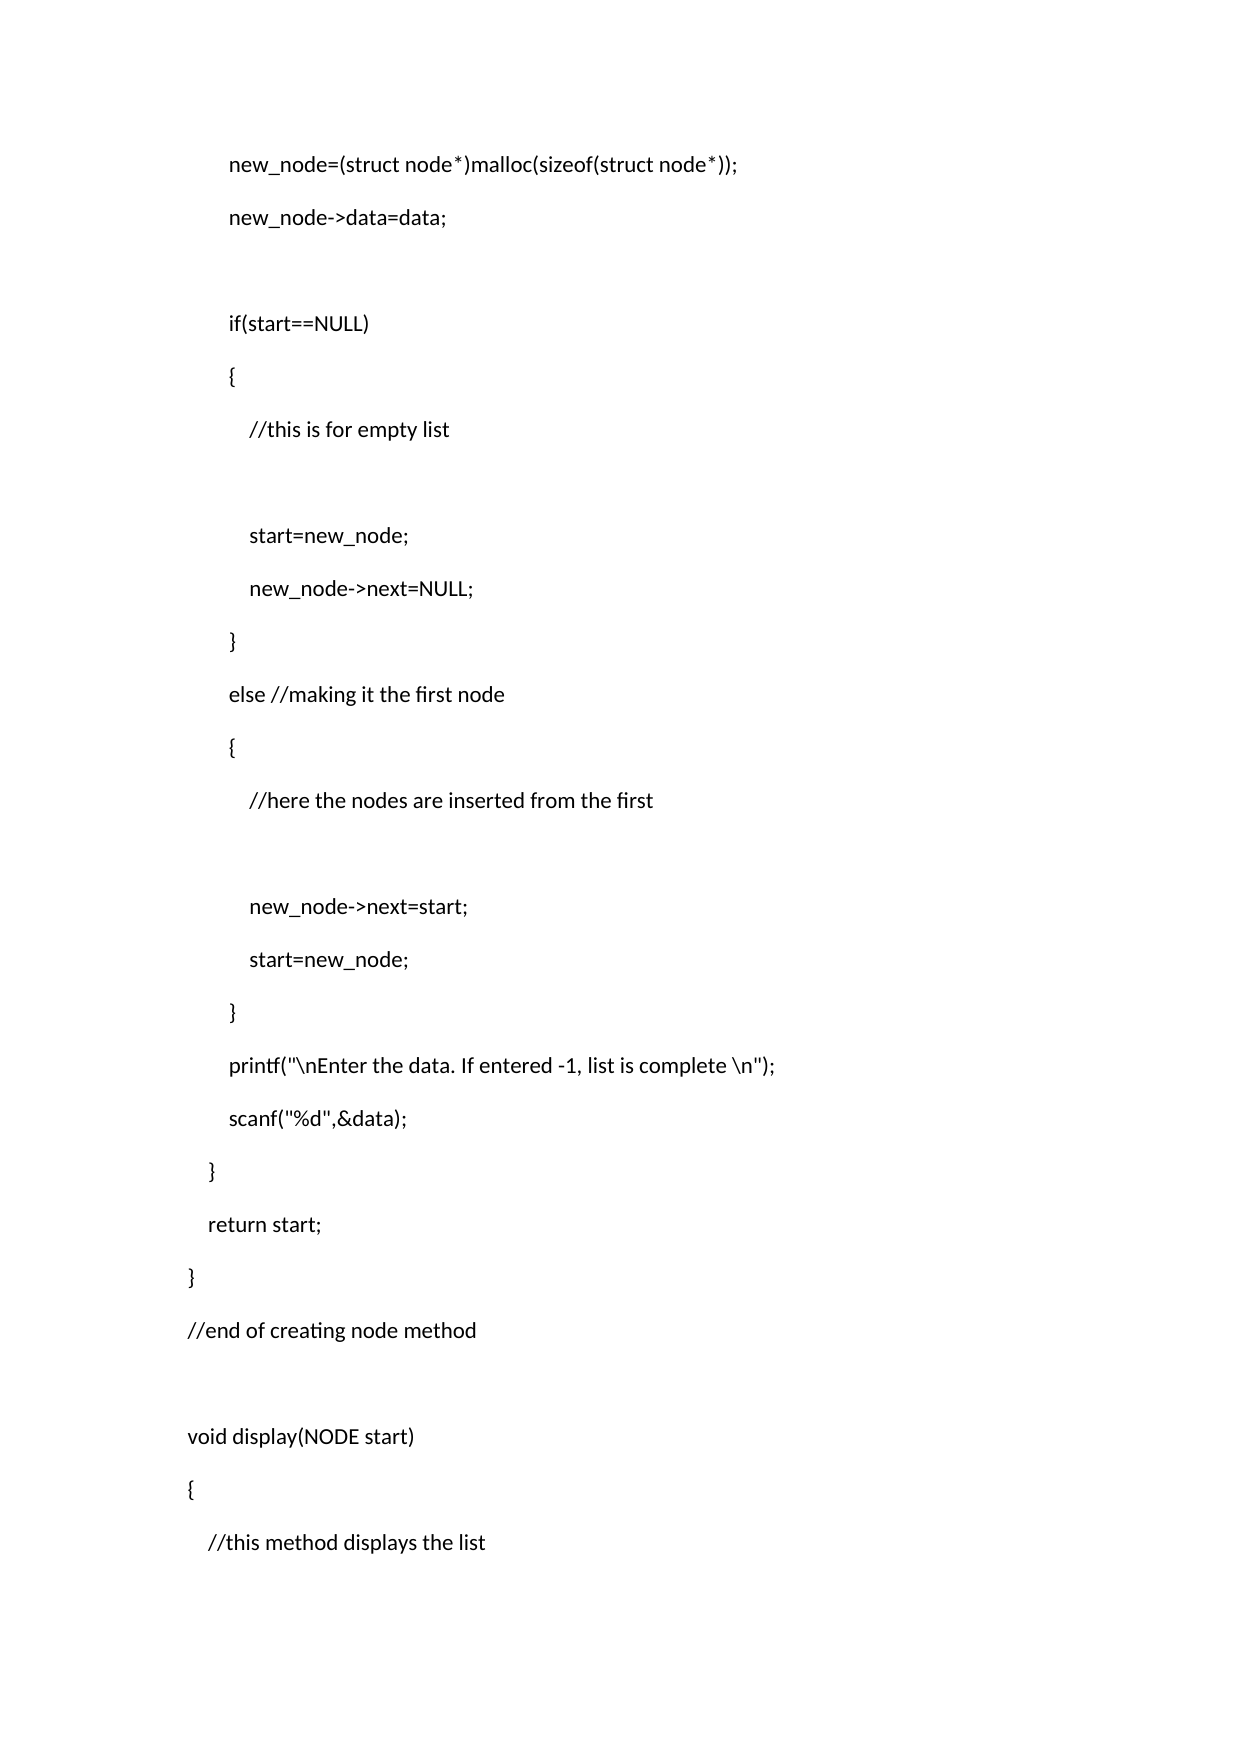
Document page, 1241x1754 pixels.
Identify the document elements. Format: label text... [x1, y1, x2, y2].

text if(start==NULL) [187, 309, 1053, 337]
text void display(NODE start) [187, 1422, 1053, 1451]
text new_node->next=NULL; [187, 574, 1053, 602]
text return start; [187, 1210, 1053, 1238]
text } [187, 1263, 1053, 1291]
text new_node->next=start; [187, 892, 1053, 920]
text new_node=(struct node*)malloc(sizeof(struct node*)); [187, 150, 1053, 178]
text start=new_node; [187, 945, 1053, 973]
text new_node->data=data; [187, 203, 1053, 231]
text { [187, 1476, 1053, 1503]
text scanf("%d",&data); [187, 1104, 1053, 1132]
text } [187, 627, 1053, 655]
text { [187, 362, 1053, 390]
text //this method displays the list [187, 1528, 1053, 1557]
text } [187, 1157, 1053, 1185]
text else //making it the first node [187, 680, 1053, 708]
text //here the nodes are inserted from the first [187, 786, 1053, 814]
text //end of creating node method [187, 1316, 1053, 1344]
text { [187, 733, 1053, 761]
text printf("\nEnter the data. If entered -1, list is complete \n"); [187, 1051, 1053, 1079]
text } [187, 998, 1053, 1026]
text //this is for empty list [187, 415, 1053, 443]
text start=new_node; [187, 521, 1053, 549]
